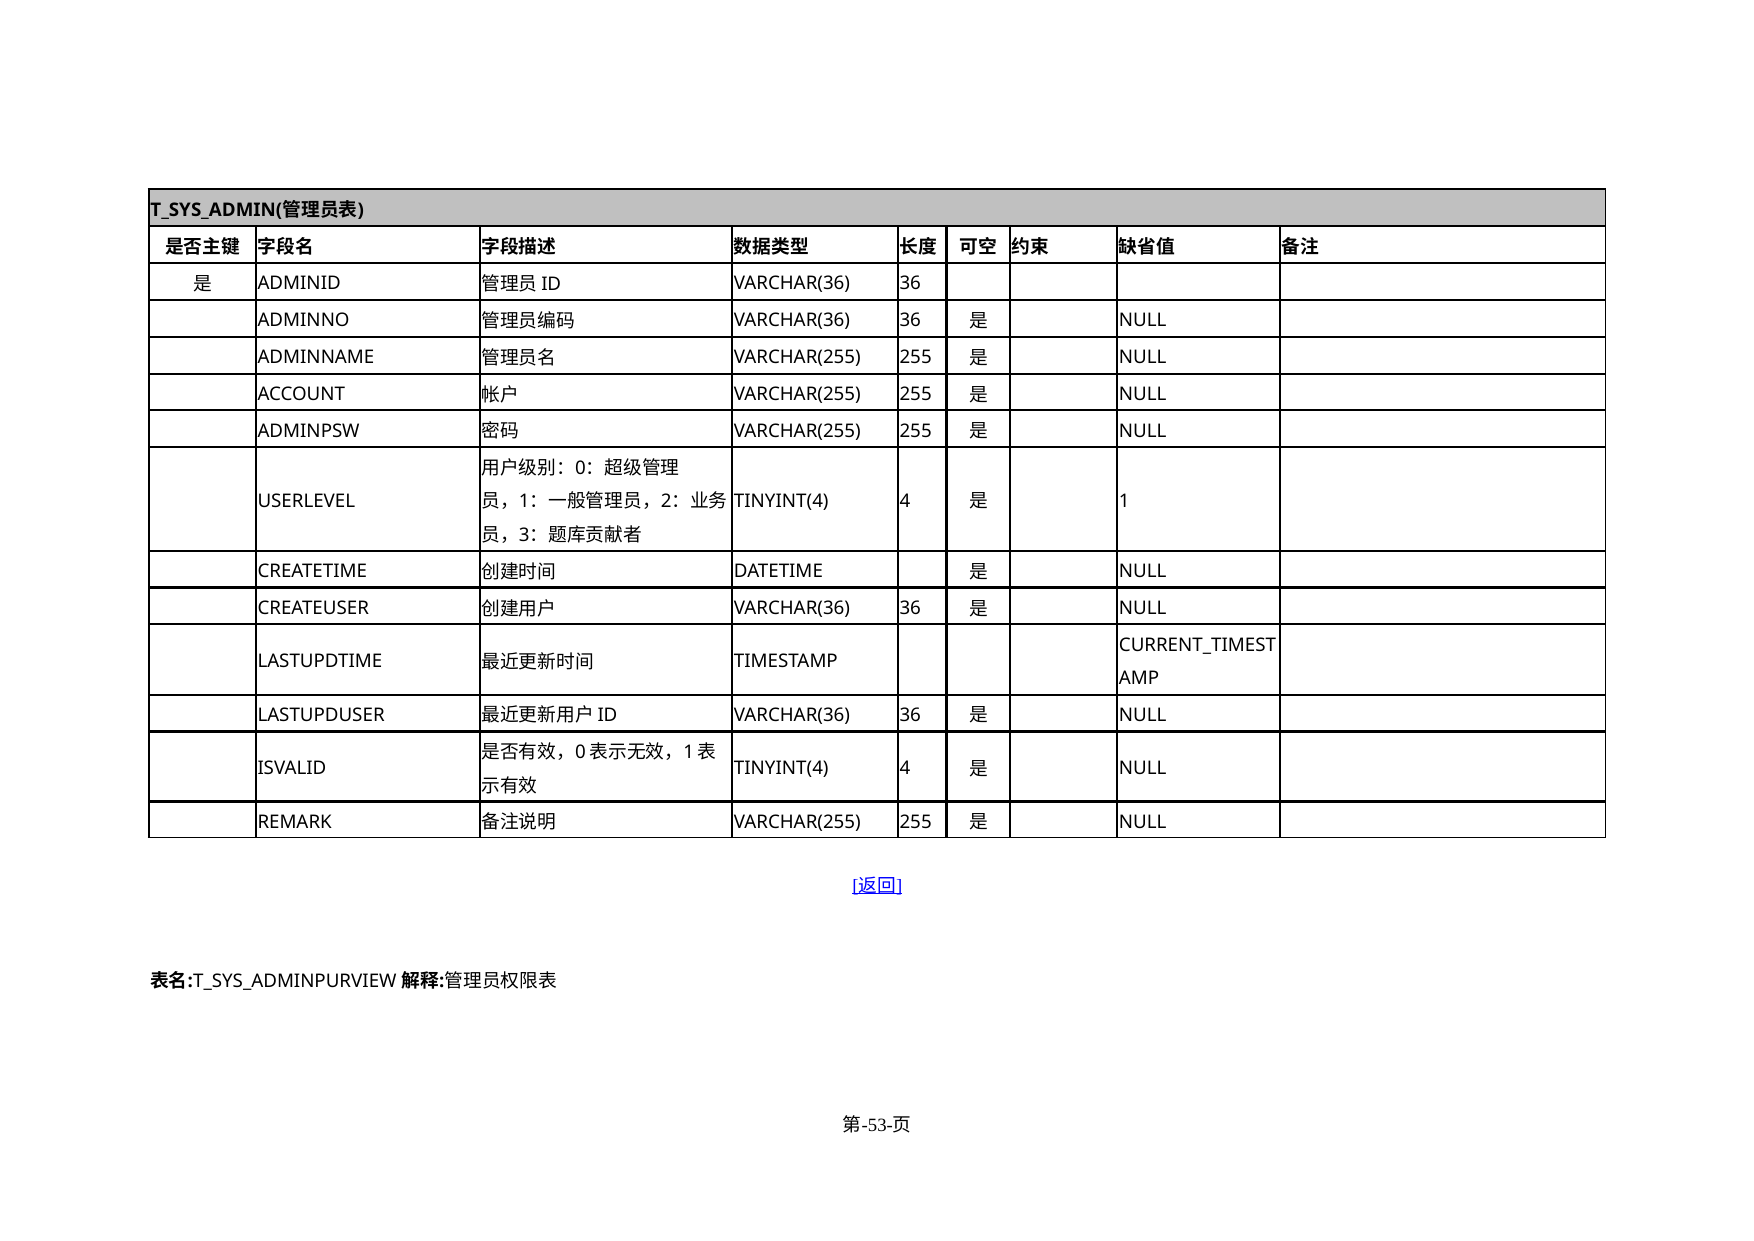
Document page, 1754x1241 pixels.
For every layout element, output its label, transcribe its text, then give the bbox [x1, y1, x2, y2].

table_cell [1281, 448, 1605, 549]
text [150, 930, 1604, 996]
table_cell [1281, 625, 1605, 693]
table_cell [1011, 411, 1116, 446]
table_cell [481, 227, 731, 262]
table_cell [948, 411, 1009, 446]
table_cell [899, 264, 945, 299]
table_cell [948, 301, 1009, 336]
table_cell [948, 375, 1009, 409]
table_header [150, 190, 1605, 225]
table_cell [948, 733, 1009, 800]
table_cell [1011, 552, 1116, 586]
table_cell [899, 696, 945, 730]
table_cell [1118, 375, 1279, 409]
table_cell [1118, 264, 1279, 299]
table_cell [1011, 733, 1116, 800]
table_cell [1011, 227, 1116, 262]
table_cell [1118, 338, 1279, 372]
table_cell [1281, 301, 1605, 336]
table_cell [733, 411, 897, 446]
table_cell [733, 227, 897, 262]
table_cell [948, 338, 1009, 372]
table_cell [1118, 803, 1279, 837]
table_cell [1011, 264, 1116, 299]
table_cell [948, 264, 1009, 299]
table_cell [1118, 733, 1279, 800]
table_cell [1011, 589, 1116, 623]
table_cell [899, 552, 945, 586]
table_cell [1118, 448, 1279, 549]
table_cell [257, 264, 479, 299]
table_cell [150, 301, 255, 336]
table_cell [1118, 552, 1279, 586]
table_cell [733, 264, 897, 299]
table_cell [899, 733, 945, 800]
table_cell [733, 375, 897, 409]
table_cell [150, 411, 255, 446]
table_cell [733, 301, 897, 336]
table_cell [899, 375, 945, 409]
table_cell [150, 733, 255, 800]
text [返回] [150, 867, 1604, 901]
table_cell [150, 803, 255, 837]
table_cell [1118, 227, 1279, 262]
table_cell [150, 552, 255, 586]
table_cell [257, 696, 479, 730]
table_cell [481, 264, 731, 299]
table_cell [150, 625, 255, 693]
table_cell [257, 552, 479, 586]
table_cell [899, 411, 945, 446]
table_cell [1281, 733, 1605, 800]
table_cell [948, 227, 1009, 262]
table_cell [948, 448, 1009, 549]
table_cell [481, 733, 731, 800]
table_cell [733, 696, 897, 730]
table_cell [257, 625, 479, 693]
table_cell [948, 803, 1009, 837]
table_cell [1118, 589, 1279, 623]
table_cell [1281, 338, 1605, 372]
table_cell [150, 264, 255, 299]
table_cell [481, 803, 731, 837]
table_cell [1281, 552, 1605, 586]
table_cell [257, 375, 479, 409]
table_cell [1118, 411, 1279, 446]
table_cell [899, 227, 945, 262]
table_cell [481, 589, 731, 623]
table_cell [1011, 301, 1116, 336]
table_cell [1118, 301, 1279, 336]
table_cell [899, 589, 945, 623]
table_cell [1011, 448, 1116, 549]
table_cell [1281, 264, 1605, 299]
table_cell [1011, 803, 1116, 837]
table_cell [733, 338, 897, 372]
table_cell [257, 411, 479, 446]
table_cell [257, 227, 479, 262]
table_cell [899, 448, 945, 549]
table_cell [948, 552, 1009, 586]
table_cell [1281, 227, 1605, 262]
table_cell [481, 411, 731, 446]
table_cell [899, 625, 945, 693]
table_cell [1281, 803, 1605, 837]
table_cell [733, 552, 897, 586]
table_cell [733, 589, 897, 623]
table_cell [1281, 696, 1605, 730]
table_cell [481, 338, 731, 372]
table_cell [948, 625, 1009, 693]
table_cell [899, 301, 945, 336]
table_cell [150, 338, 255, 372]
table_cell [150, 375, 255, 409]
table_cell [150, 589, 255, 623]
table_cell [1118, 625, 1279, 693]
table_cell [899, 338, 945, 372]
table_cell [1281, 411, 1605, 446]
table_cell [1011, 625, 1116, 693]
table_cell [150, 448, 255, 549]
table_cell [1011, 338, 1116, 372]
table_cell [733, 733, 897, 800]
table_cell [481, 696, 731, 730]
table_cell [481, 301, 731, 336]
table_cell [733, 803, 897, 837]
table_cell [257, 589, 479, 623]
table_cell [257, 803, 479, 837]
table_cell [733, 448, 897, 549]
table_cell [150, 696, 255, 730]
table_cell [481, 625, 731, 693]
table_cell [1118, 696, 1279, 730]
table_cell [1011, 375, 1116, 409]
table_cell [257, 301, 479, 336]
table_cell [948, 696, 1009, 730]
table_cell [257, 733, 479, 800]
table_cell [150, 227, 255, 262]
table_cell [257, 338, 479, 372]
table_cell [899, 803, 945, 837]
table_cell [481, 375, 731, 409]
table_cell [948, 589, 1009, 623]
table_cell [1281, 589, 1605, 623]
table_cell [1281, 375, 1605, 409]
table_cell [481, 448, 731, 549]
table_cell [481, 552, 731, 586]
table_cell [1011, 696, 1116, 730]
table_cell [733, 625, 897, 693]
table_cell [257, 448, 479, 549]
